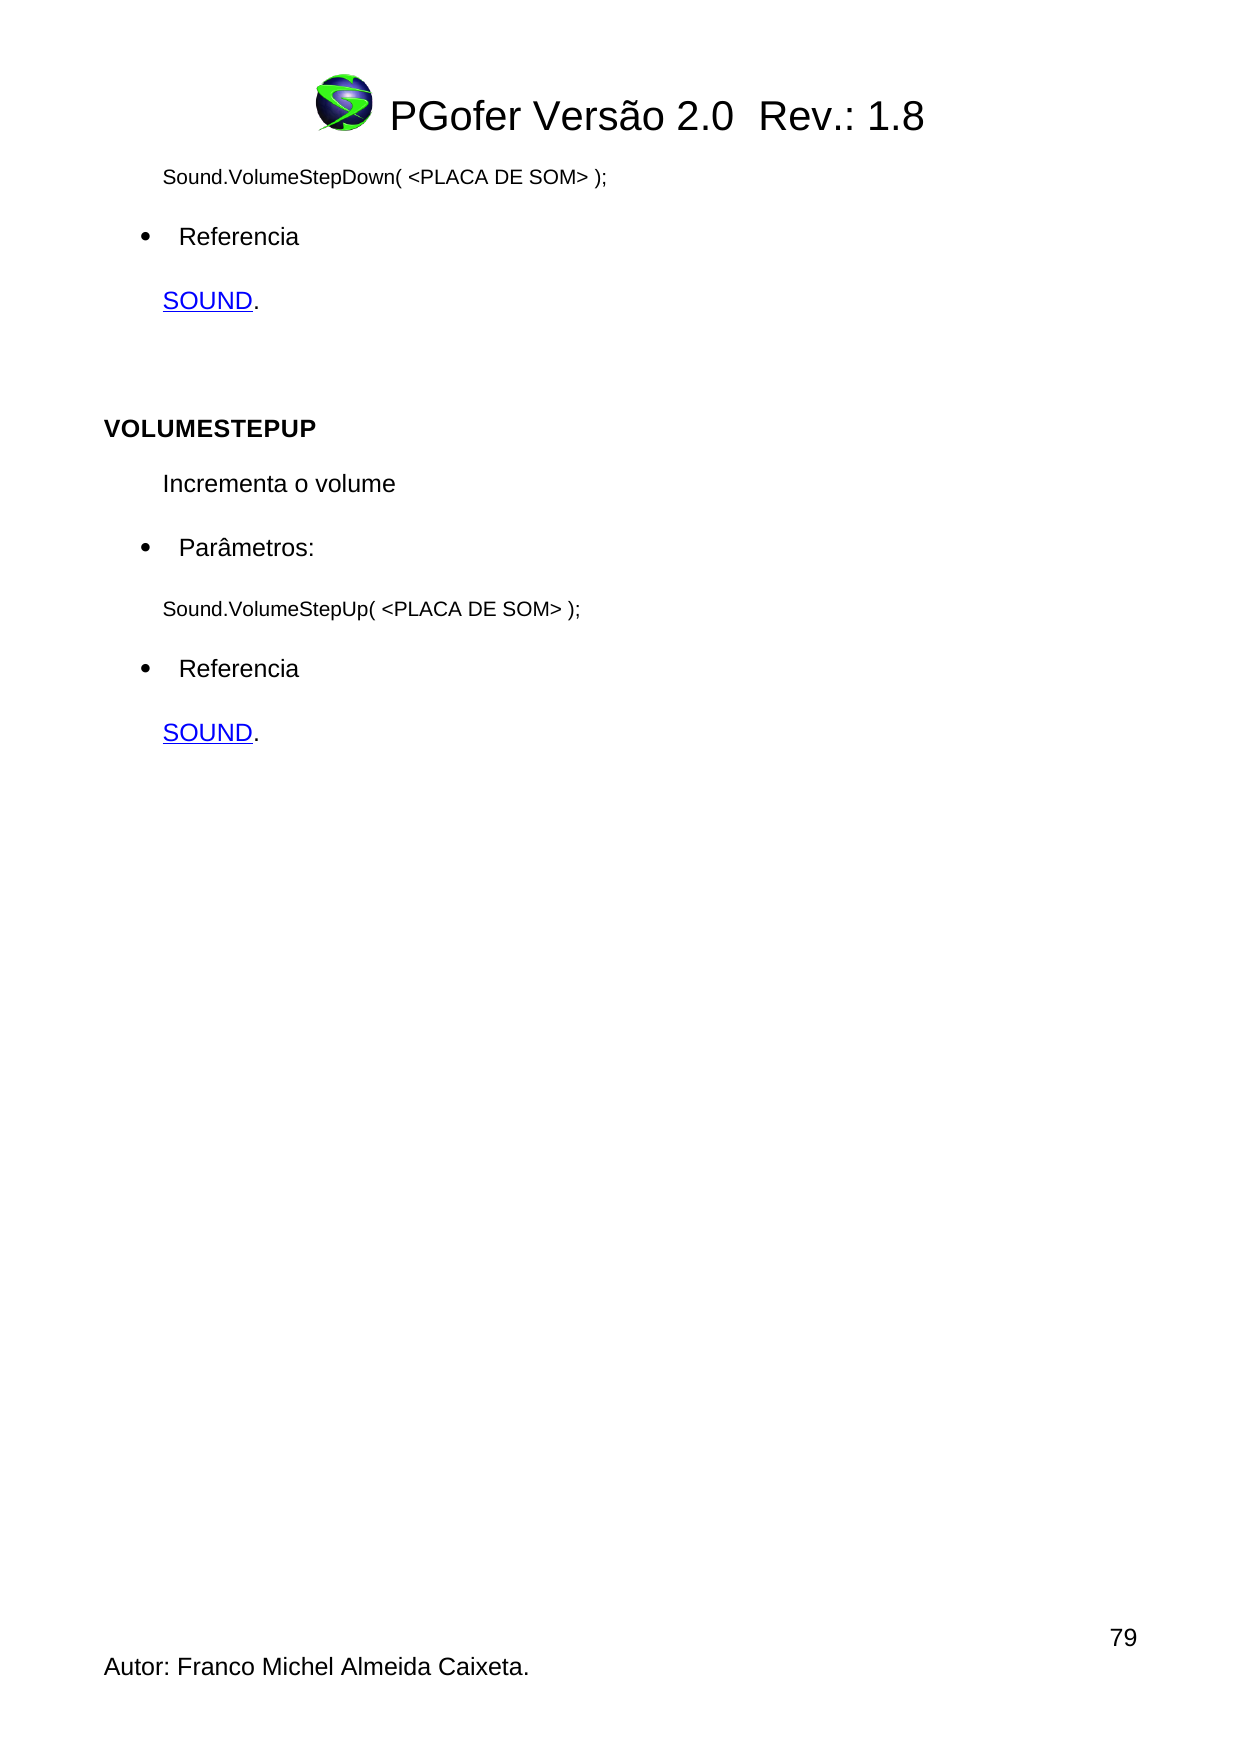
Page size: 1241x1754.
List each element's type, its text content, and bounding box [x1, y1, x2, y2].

subtitle VOLUMESTEPUP [103, 413, 1137, 442]
text SOUND. [103, 286, 1137, 314]
text SOUND. [103, 718, 1137, 747]
text Sound.VolumeStepDown( <PLACA DE SOM> ); [103, 165, 1137, 189]
text Sound.VolumeStepUp( <PLACA DE SOM> ); [103, 597, 1137, 621]
picture [315, 73, 373, 131]
list Parâmetros: [141, 533, 1137, 562]
text Incrementa o volume [103, 469, 1137, 498]
list Referencia [141, 654, 1137, 683]
list Referencia [141, 222, 1137, 250]
